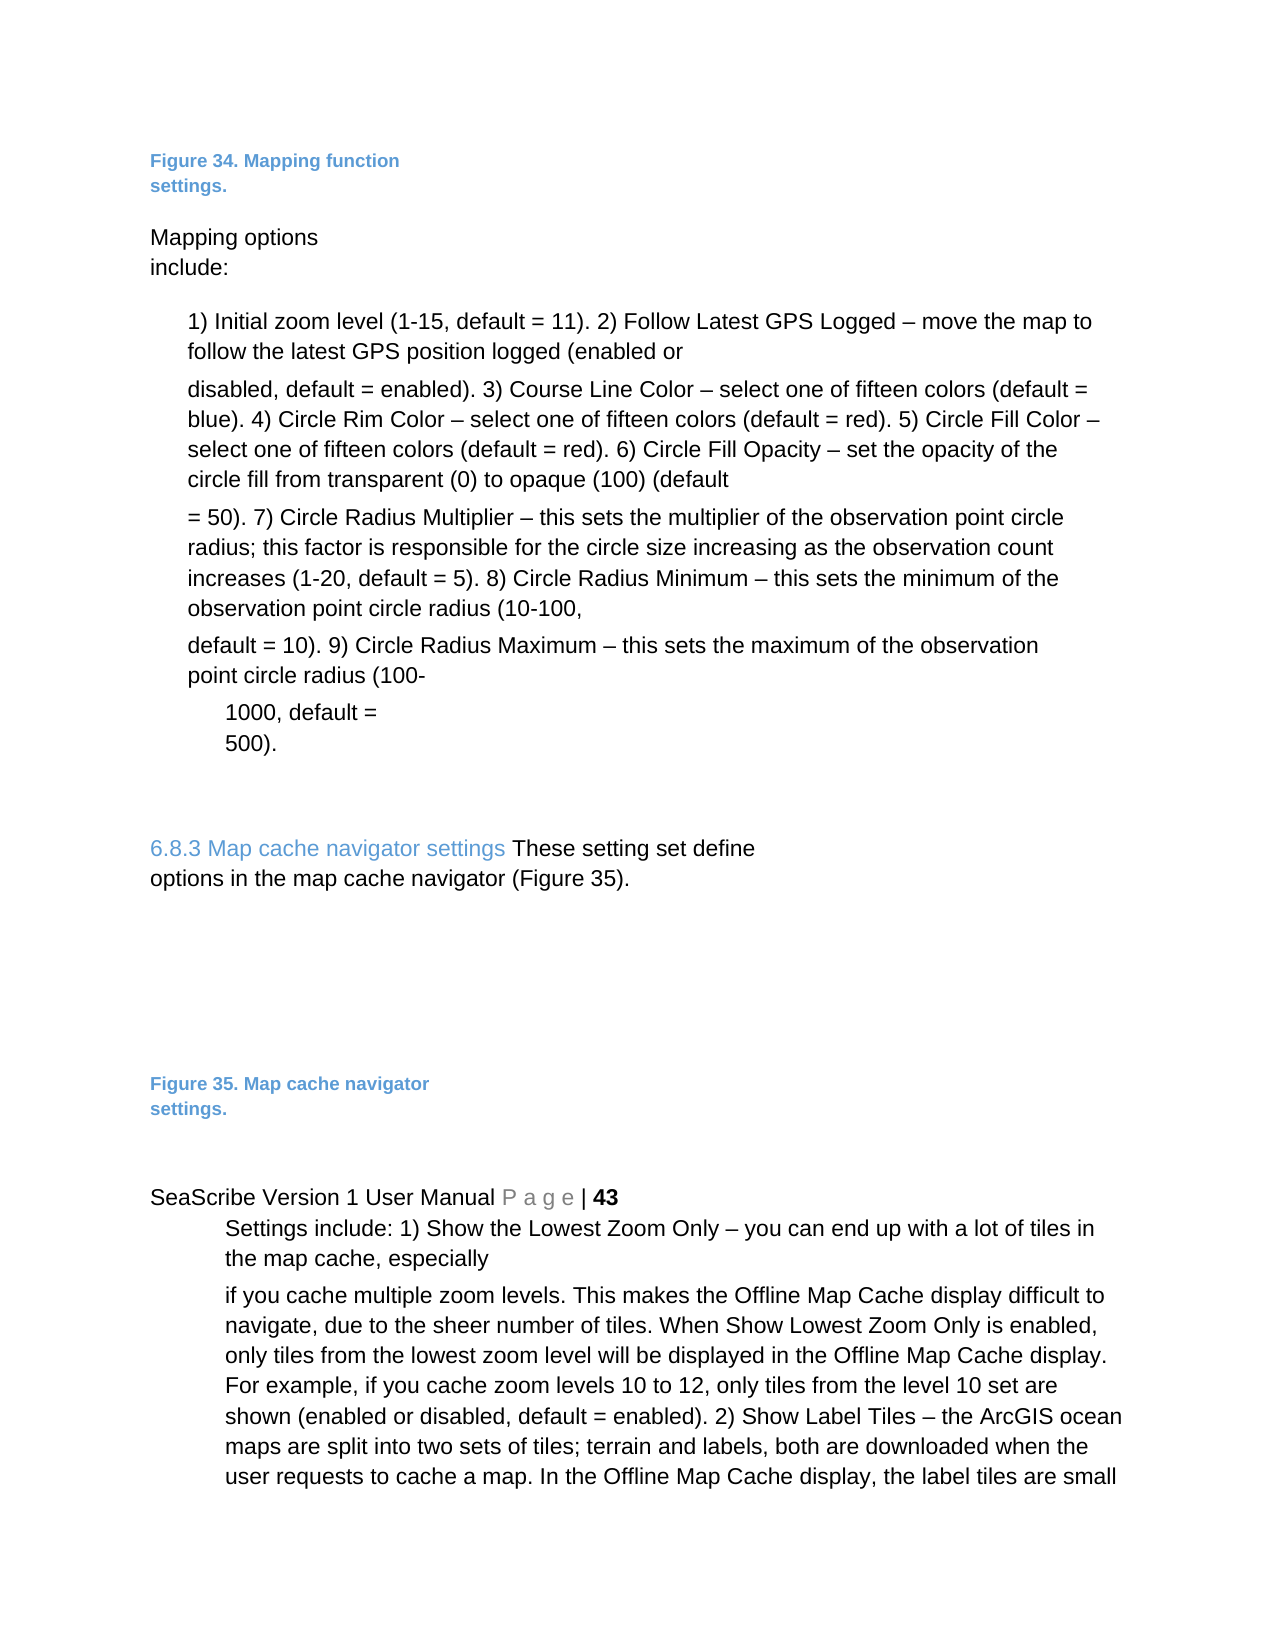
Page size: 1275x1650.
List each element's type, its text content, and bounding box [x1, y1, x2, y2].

text = 50). 7) Circle Radius Multiplier – this sets the multiplier of the observation point circle radius; this factor is responsible for the circle size increasing as the observation count increases (1-20, default = 5). 8) Circle Radius Minimum – this sets the minimum of the observation point circle radius (10-100, [187, 504, 1124, 621]
text Settings include: 1) Show the Lowest Zoom Only – you can end up with a lot of tiles in the map cache, especially [225, 1214, 1118, 1271]
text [225, 1282, 1123, 1489]
text SeaScribe Version 1 User Manual P a g e | 43 [150, 1184, 1125, 1211]
text disabled, default = enabled). 3) Course Line Color – select one of fifteen colors (default = blue). 4) Circle Rim Color – select one of fifteen colors (default = red). 5) Circle Fill Color – select one of fifteen colors (default = red). 6) Circle Fill Opacity – set the opacity of the circle fill from transparent (0) to opaque (100) (default [187, 376, 1116, 493]
text 1) Initial zoom level (1-15, default = 11). 2) Follow Latest GPS Logged – move the map to follow the latest GPS position logged (enabled or [187, 308, 1103, 364]
text Mapping options include: [150, 224, 387, 281]
text default = 10). 9) Circle Radius Maximum – this sets the maximum of the observation point circle radius (100- [187, 632, 1078, 688]
text Figure 35. Map cache navigator settings. [150, 1073, 464, 1119]
text 1000, default = 500). [225, 699, 418, 756]
text Figure 34. Mapping function settings. [150, 150, 439, 196]
text 6.8.3 Map cache navigator settings These setting set define options in the map cache navigator (Figure 35). [150, 835, 816, 891]
